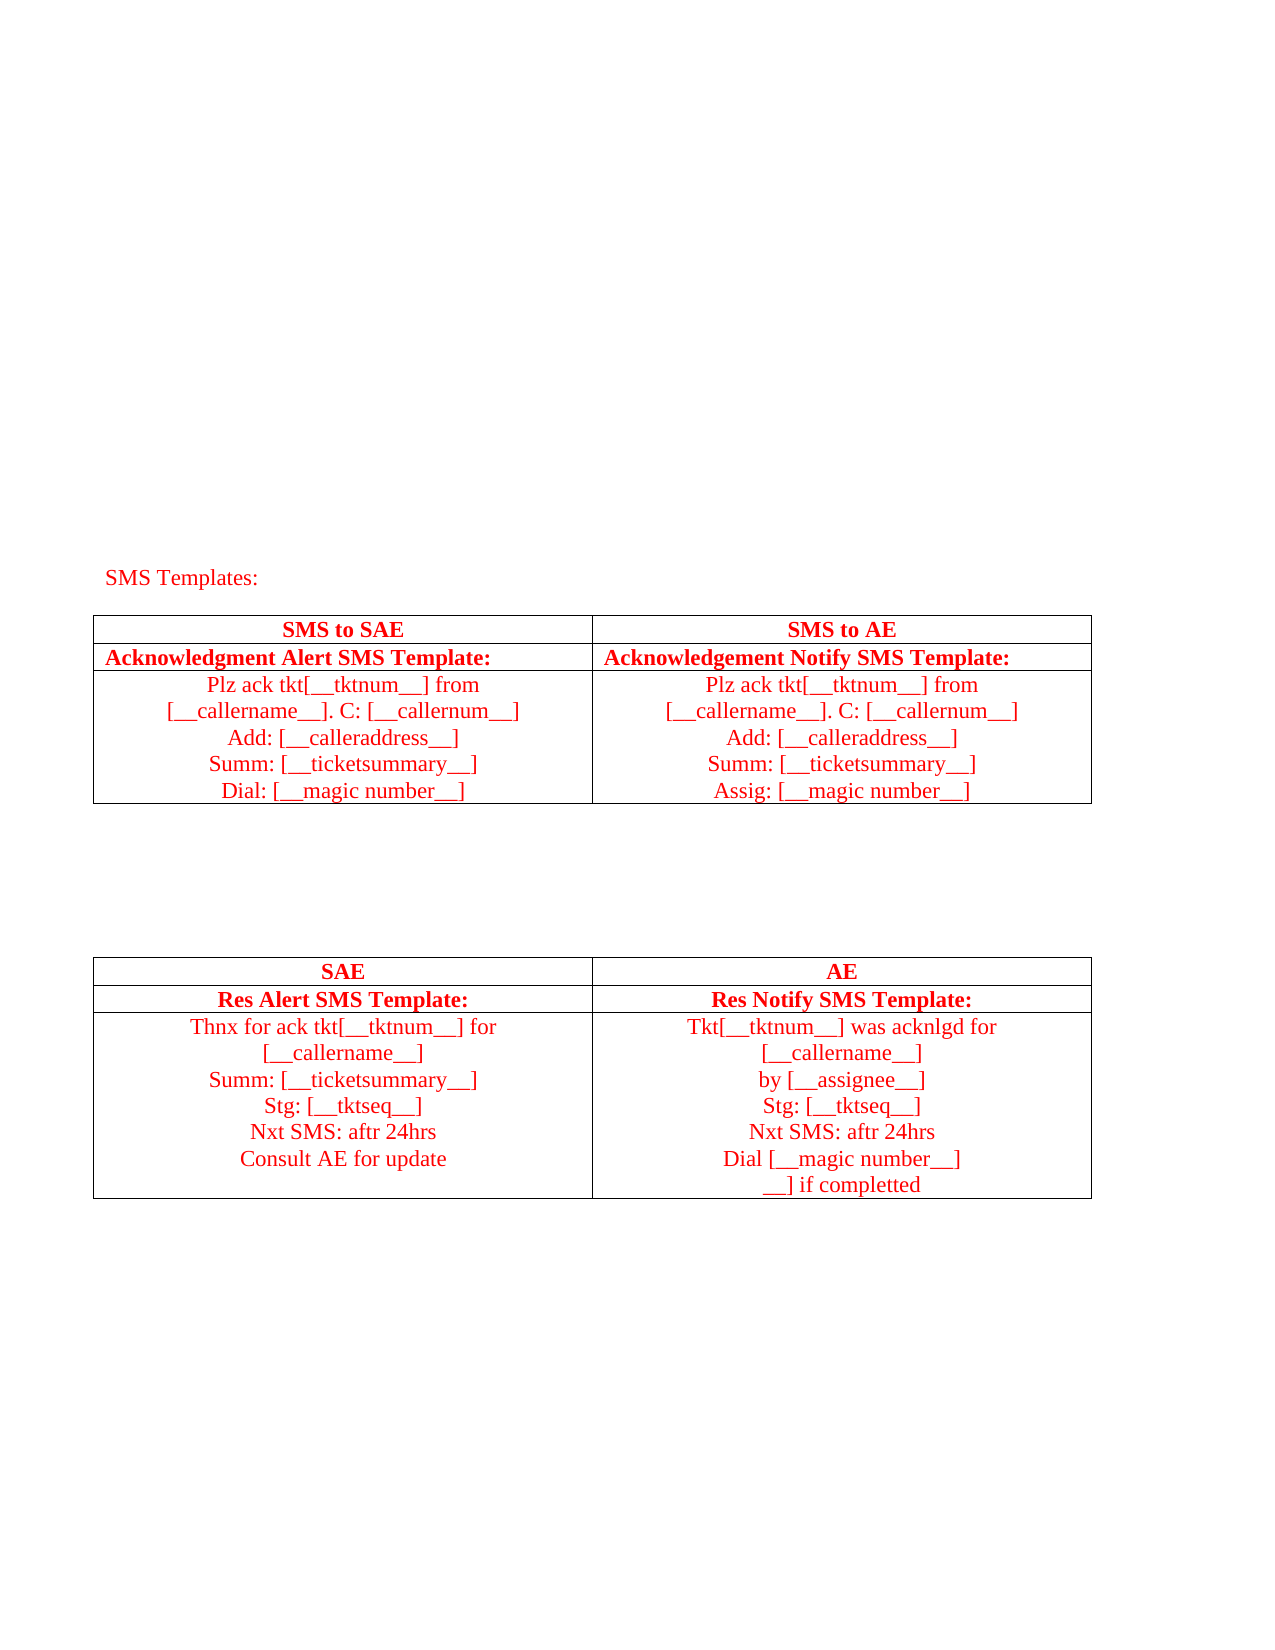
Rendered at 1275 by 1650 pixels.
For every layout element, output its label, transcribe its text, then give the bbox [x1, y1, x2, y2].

table_cell Acknowledgement Notify SMS Template: [593, 644, 1091, 670]
table_header AE [593, 958, 1091, 984]
table_header SMS to AE [593, 616, 1091, 643]
table_cell Thnx for ack tkt[__tktnum__] for [__callername__] Summ: [__ticketsummary__] Stg: [__tktseq__] Nxt SMS: aftr 24hrs Consult AE for update [94, 1013, 592, 1197]
table_cell Acknowledgment Alert SMS Template: [94, 644, 592, 670]
table_cell Res Alert SMS Template: [94, 986, 592, 1012]
table_header SMS to SAE [94, 616, 592, 643]
table_header SAE [94, 958, 592, 984]
text SMS Templates: [105, 564, 1170, 591]
table_cell Res Notify SMS Template: [593, 986, 1091, 1012]
table_cell Plz ack tkt[__tktnum__] from [__callername__]. C: [__callernum__] Add: [__calleraddress__] Summ: [__ticketsummary__] Assig: [__magic number__] [593, 671, 1091, 803]
table_cell Tkt[__tktnum__] was acknlgd for [__callername__] by [__assignee__] Stg: [__tktseq__] Nxt SMS: aftr 24hrs Dial [__magic number__] __] if completted [593, 1013, 1091, 1197]
table_cell Plz ack tkt[__tktnum__] from [__callername__]. C: [__callernum__] Add: [__calleraddress__] Summ: [__ticketsummary__] Dial: [__magic number__] [94, 671, 592, 803]
